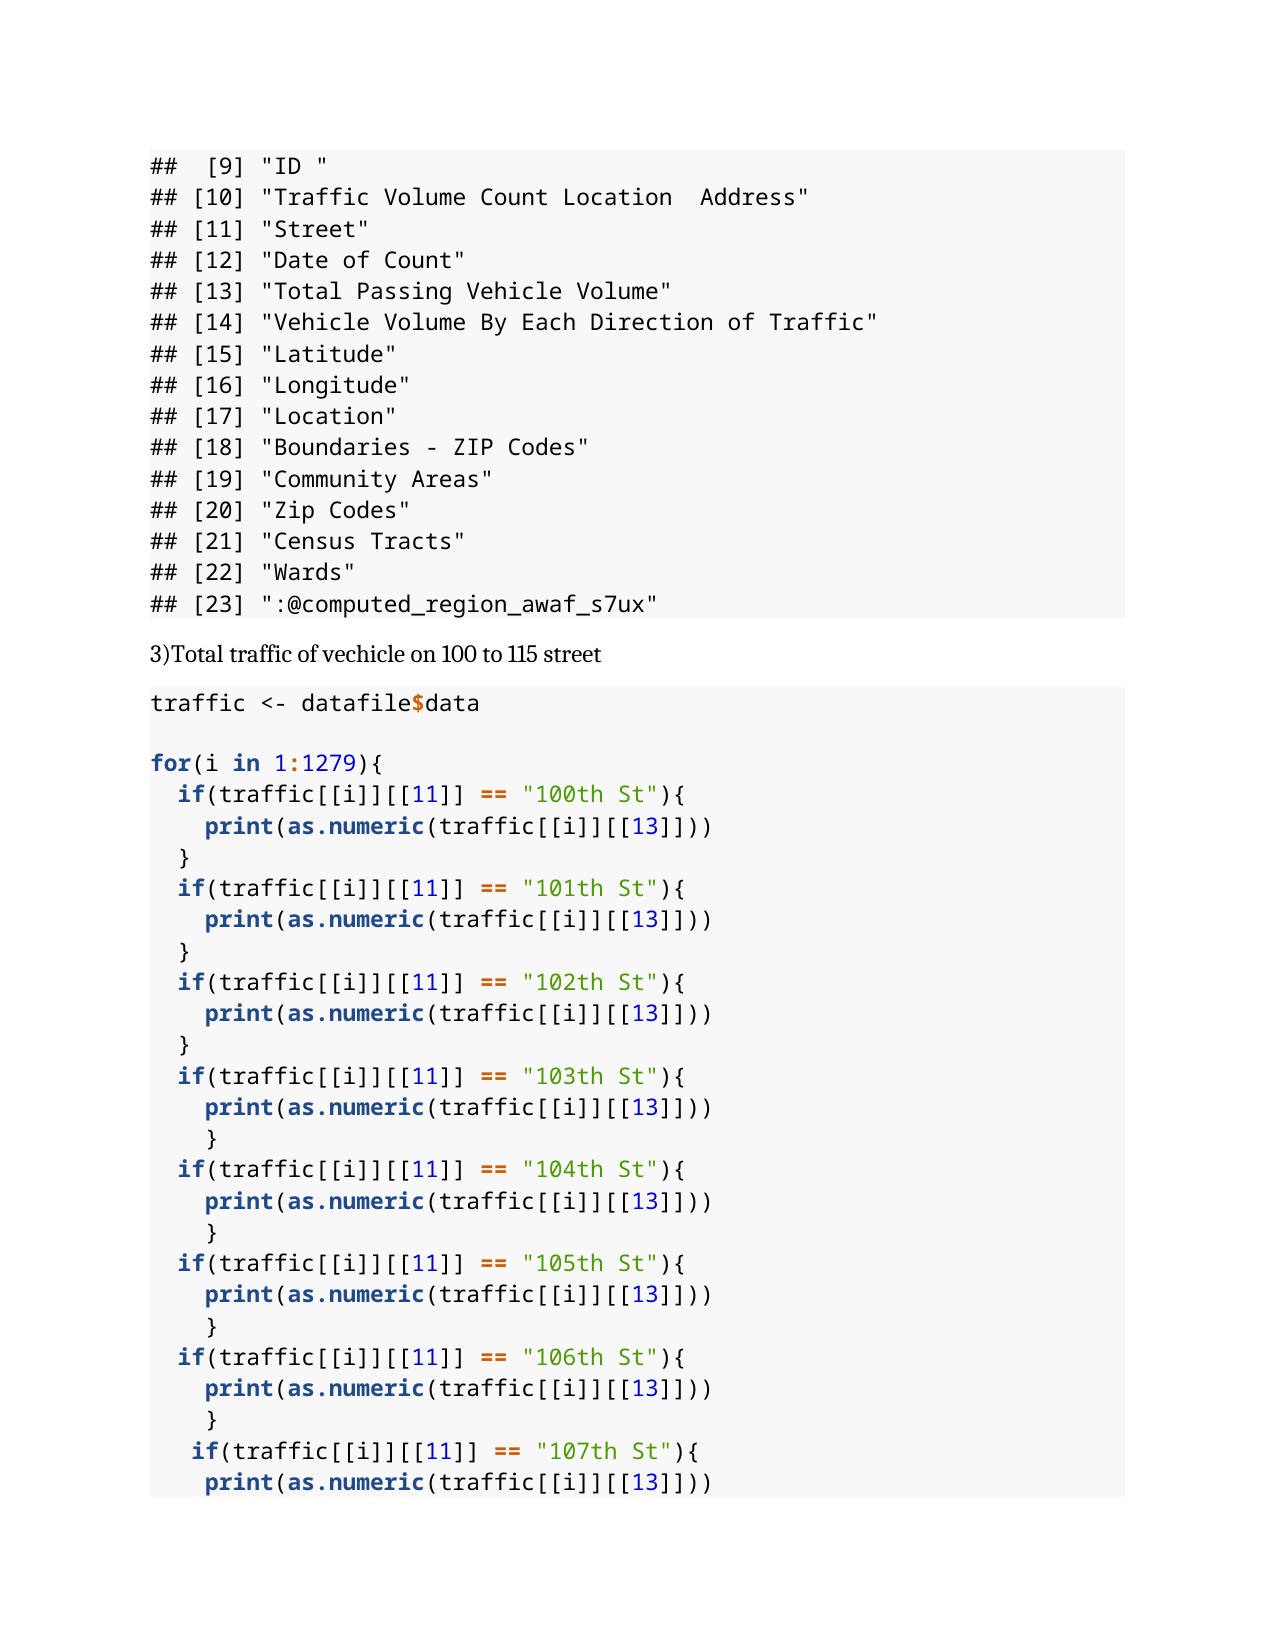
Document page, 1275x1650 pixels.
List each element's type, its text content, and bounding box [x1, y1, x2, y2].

text 3)Total traffic of vechicle on 100 to 115 street [150, 639, 1125, 668]
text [150, 150, 1125, 619]
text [150, 687, 1125, 1497]
